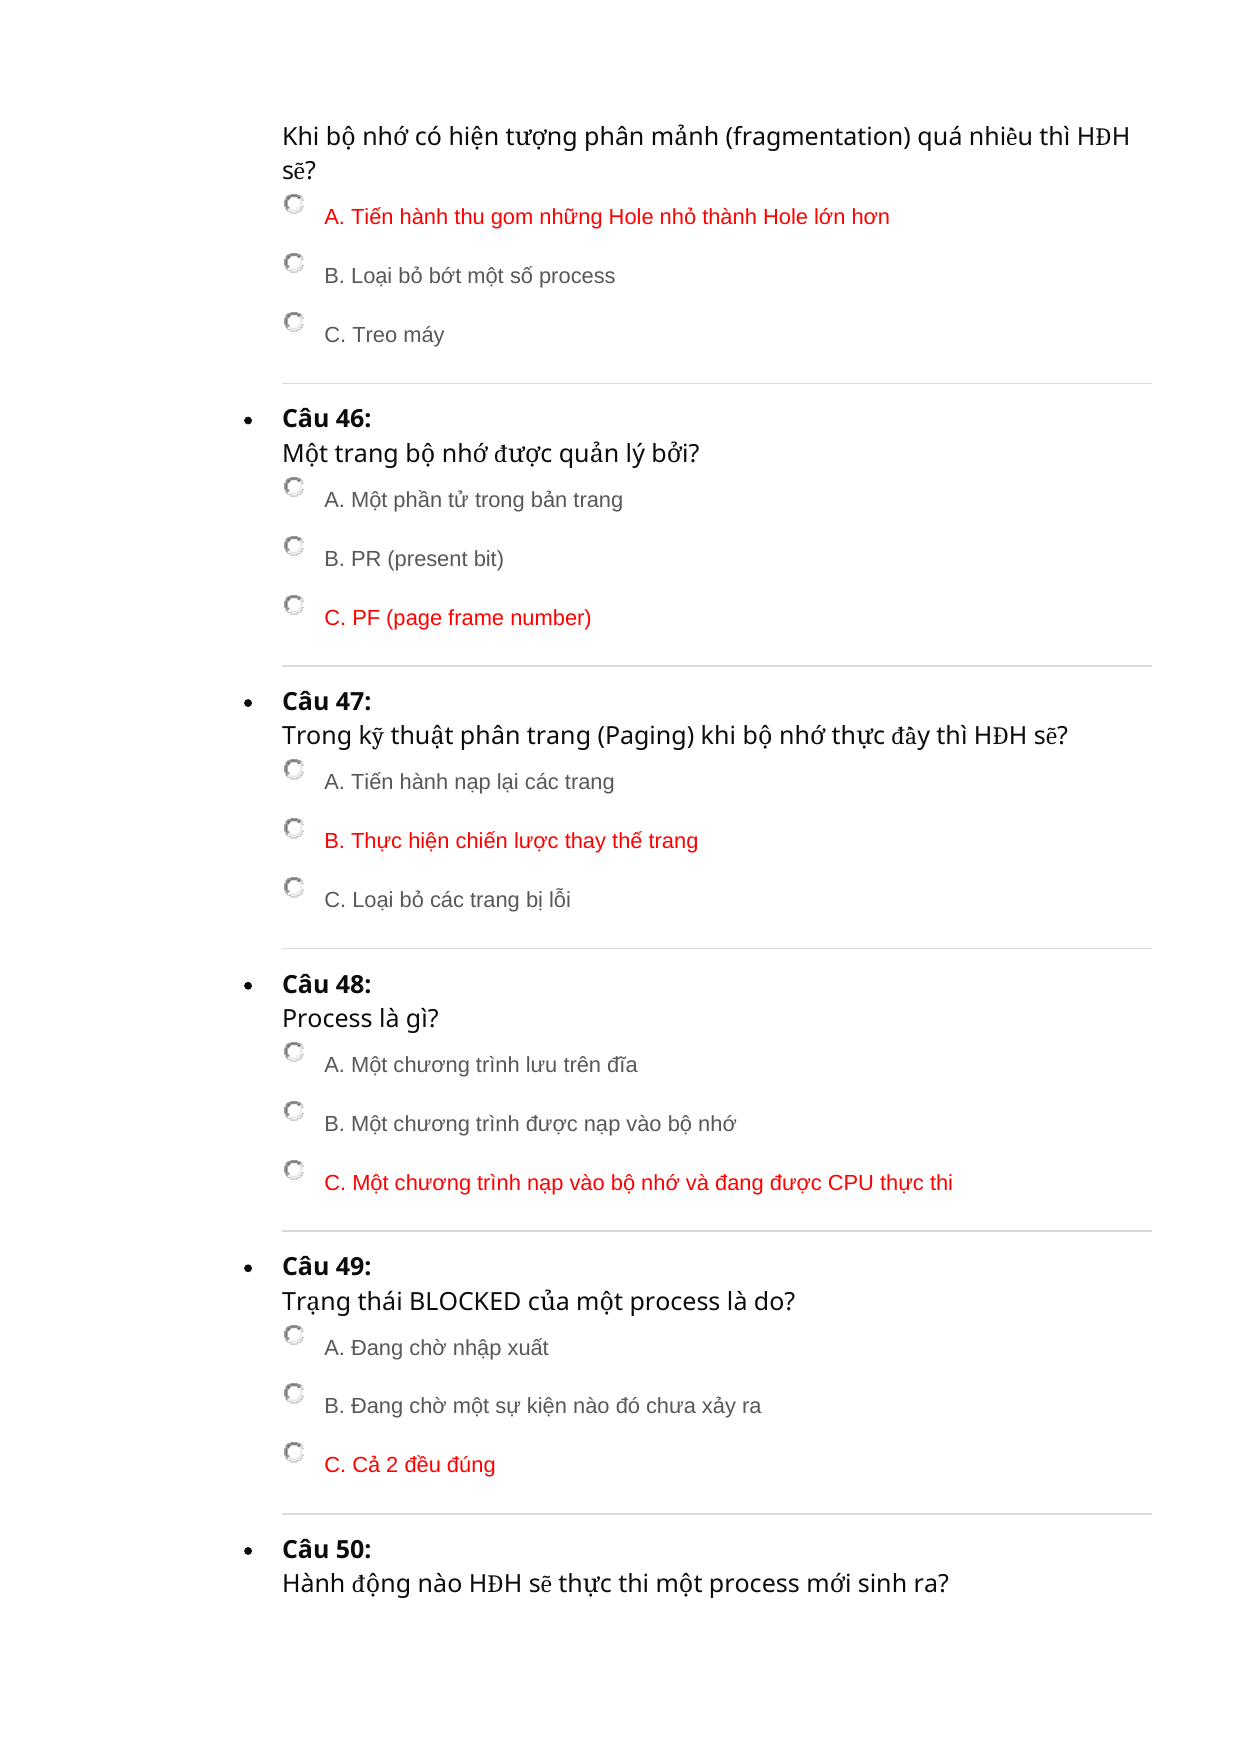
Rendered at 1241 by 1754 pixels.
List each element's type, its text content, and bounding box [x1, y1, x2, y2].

list Câu 50: [244, 1531, 1152, 1566]
text C. PF (page frame number) [282, 587, 1152, 665]
text A. Tiến hành thu gom những Hole nhỏ thành Hole lớn hơn [282, 187, 1152, 229]
text C. Loại bỏ các trang bị lỗi [282, 870, 1152, 948]
text Trong kỹ thuật phân trang (Paging) khi bộ nhớ thực đầy thì HĐH sẽ? [282, 718, 1152, 752]
text B. Thực hiện chiến lược thay thế trang [282, 811, 1152, 853]
text B. Loại bỏ bớt một số process [282, 246, 1152, 288]
text A. Một chương trình lưu trên đĩa [282, 1035, 1152, 1077]
text C. Cả 2 đều đúng [282, 1435, 1152, 1513]
text C. Một chương trình nạp vào bộ nhớ và đang được CPU thực thi [282, 1153, 1152, 1230]
text B. PR (present bit) [282, 528, 1152, 571]
list Câu 49: [244, 1248, 1152, 1283]
text Khi bộ nhớ có hiện tượng phân mảnh (fragmentation) quá nhiều thì HĐH sẽ? [282, 118, 1152, 187]
text C. Treo máy [282, 305, 1152, 383]
text Một trang bộ nhớ được quản lý bởi? [282, 435, 1152, 469]
text A. Một phần tử trong bản trang [282, 469, 1152, 512]
text A. Tiến hành nạp lại các trang [282, 752, 1152, 794]
text B. Một chương trình được nạp vào bộ nhớ [282, 1094, 1152, 1136]
list Câu 48: [244, 966, 1152, 1000]
text Hành động nào HĐH sẽ thực thi một process mới sinh ra? [282, 1566, 1152, 1600]
text Process là gì? [282, 1000, 1152, 1035]
list Câu 46: [244, 401, 1152, 435]
text A. Đang chờ nhập xuất [282, 1317, 1152, 1359]
text Trạng thái BLOCKED của một process là do? [282, 1283, 1152, 1317]
text B. Đang chờ một sự kiện nào đó chưa xảy ra [282, 1376, 1152, 1418]
list Câu 47: [244, 683, 1152, 718]
